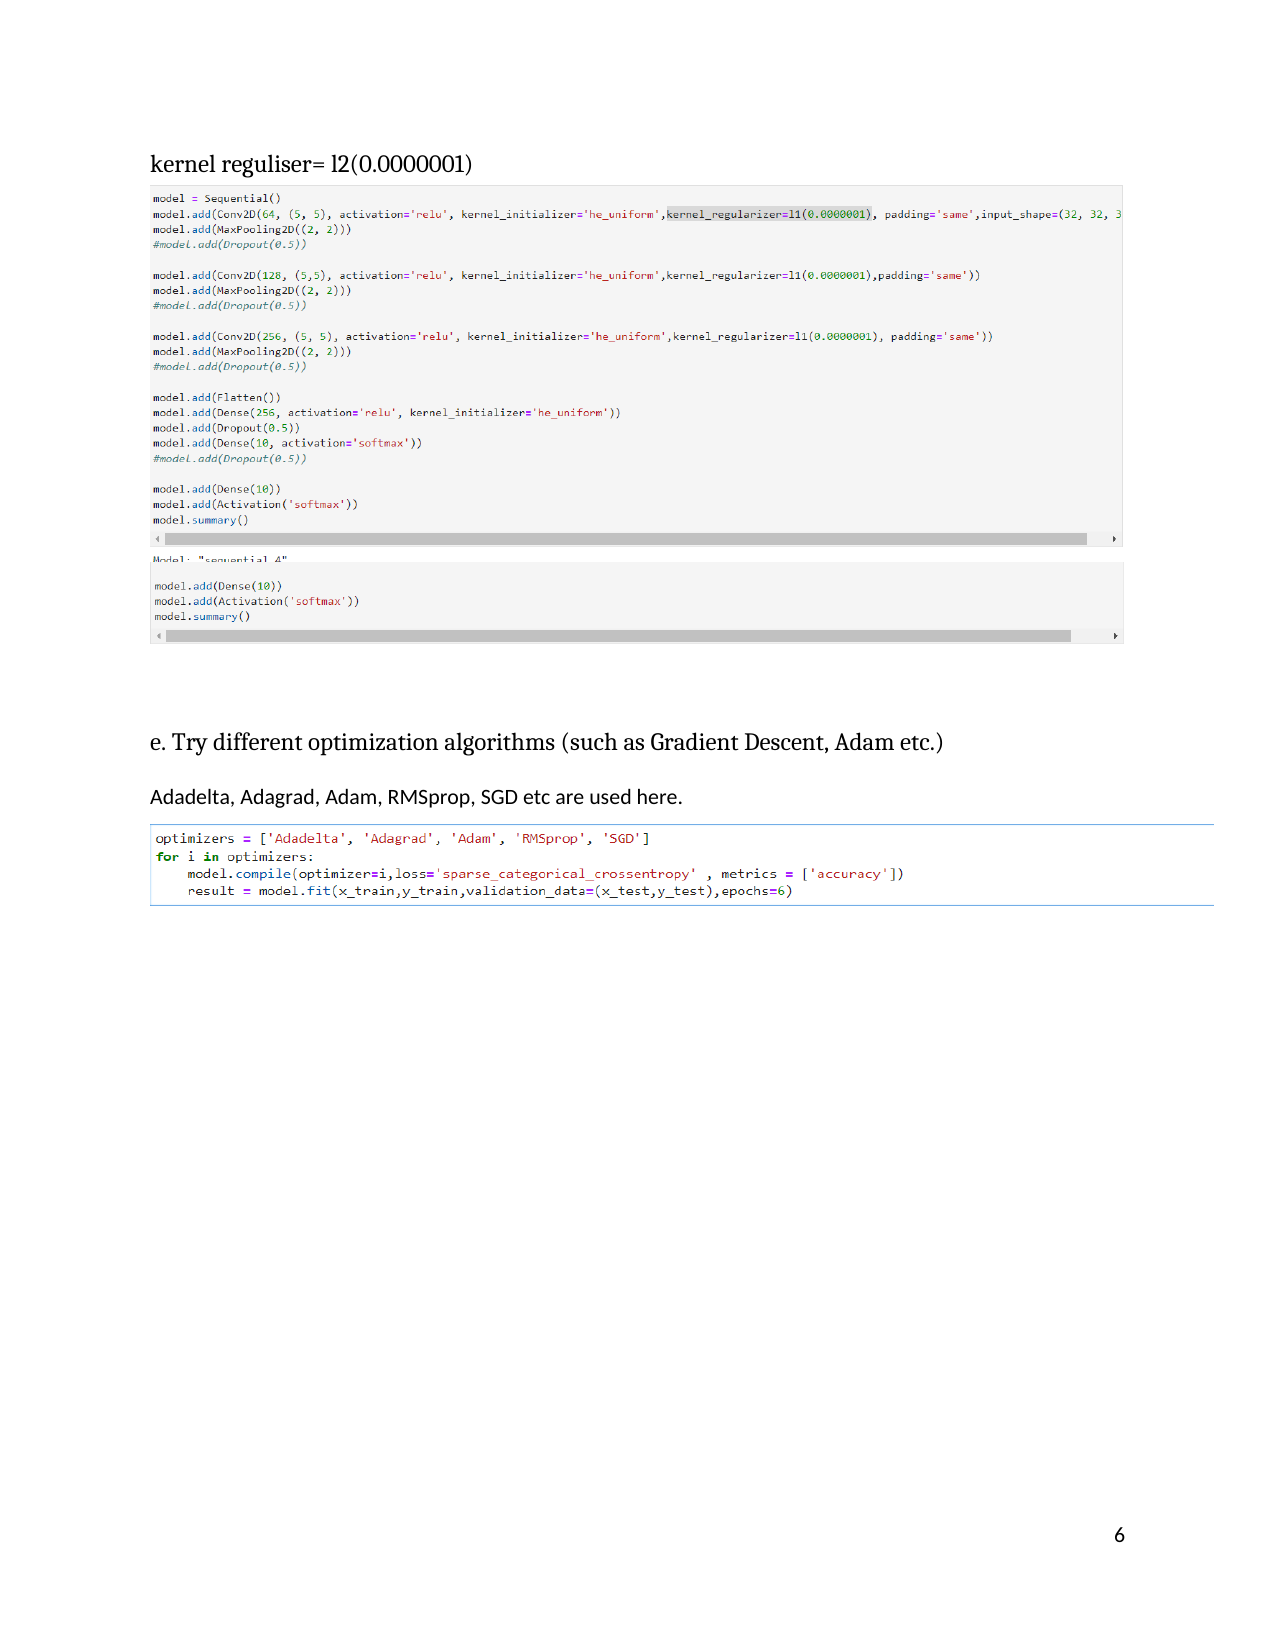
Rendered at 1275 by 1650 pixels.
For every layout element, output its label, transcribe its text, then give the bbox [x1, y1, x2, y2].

picture [150, 818, 1214, 912]
text Adadelta, Adagrad, Adam, RMSprop, SGD etc are used here. [150, 783, 1125, 809]
picture [150, 185, 1125, 646]
text kernel reguliser= l2(0.0000001) [150, 150, 1125, 179]
text e. Try different optimization algorithms (such as Gradient Descent, Adam etc.) [150, 728, 1125, 756]
